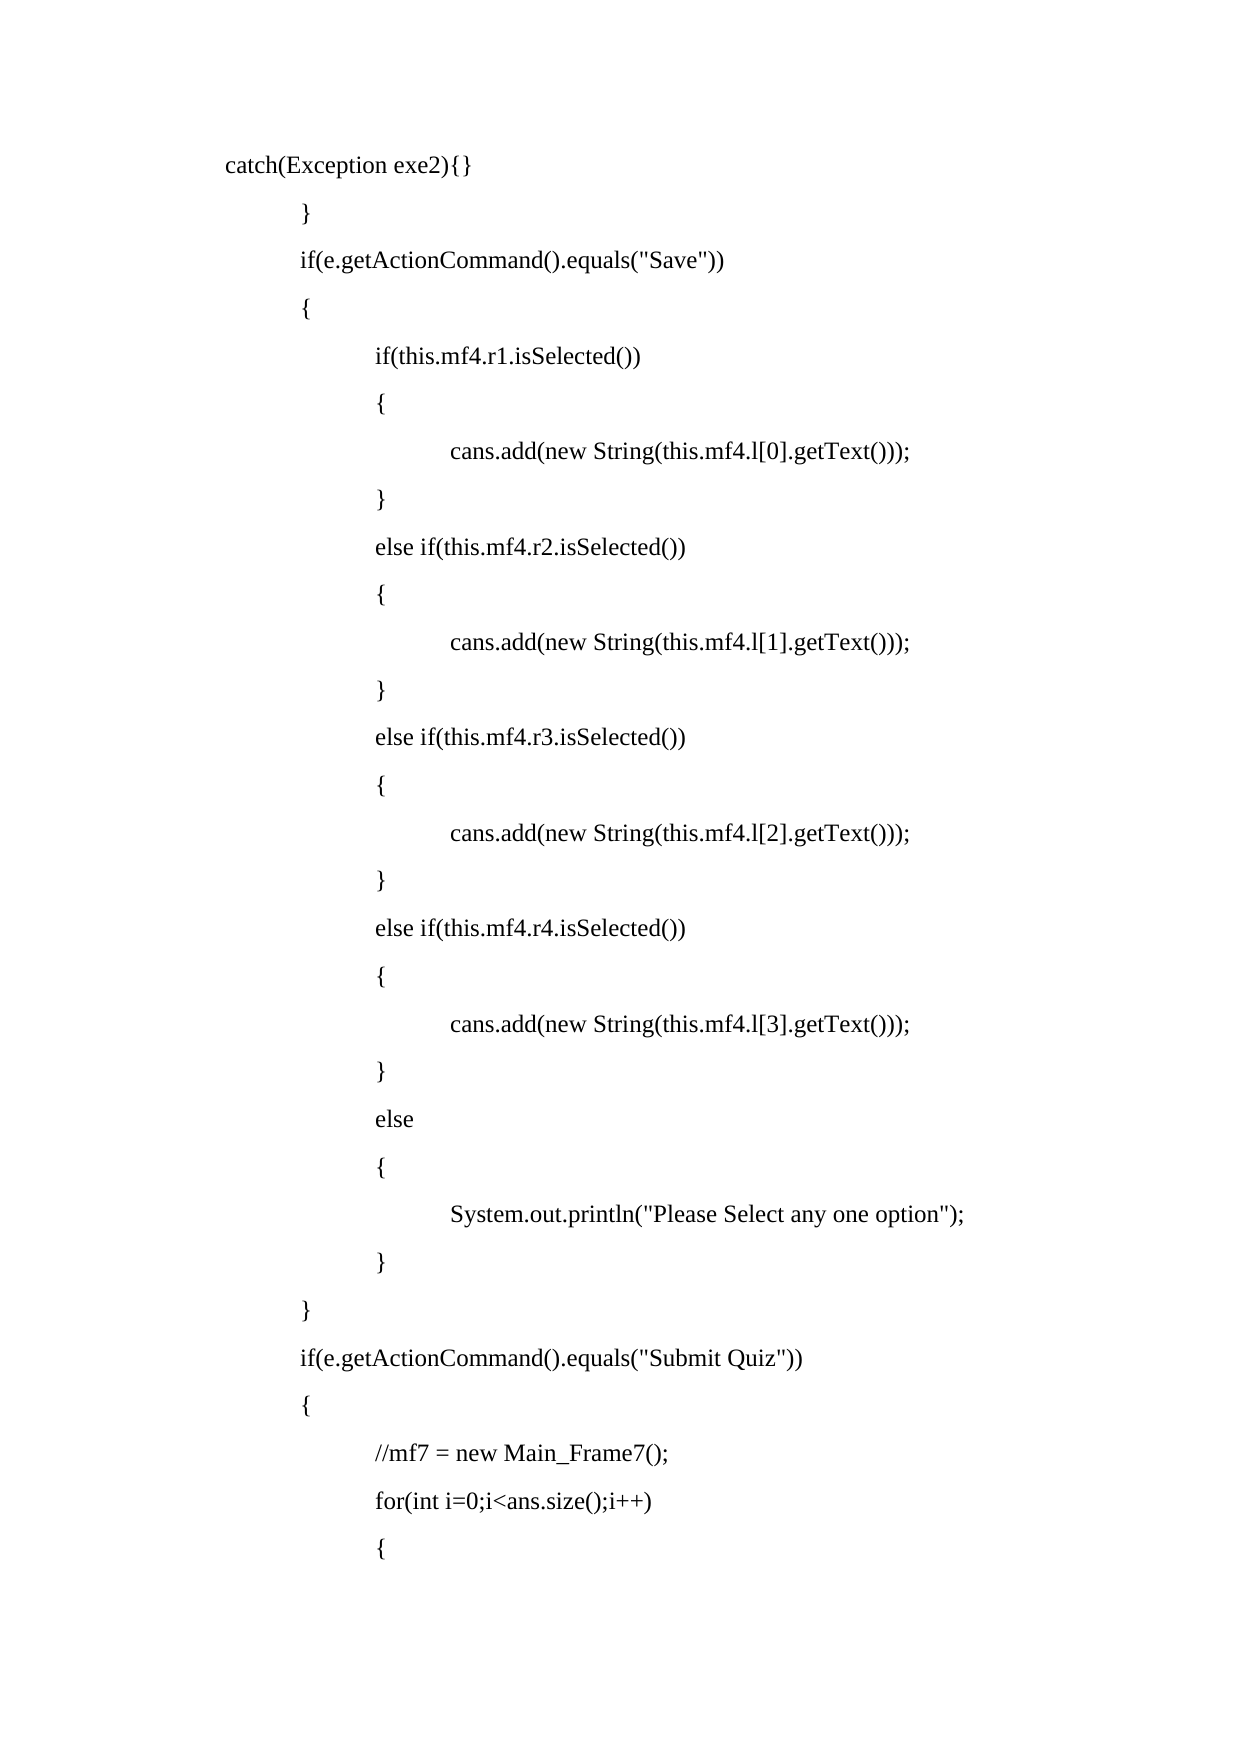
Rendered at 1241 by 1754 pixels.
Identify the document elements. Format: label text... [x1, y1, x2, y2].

text else if(this.mf4.r3.isSelected()) [150, 722, 1090, 751]
text { [150, 1533, 1090, 1562]
text if(this.mf4.r1.isSelected()) [150, 341, 1090, 369]
text cans.add(new String(this.mf4.l[0].getText())); [150, 436, 1090, 465]
text } [150, 1295, 1090, 1324]
text //mf7 = new Main_Frame7(); [150, 1438, 1090, 1467]
text else if(this.mf4.r2.isSelected()) [150, 532, 1090, 560]
text } [150, 198, 1090, 226]
text else [150, 1104, 1090, 1133]
text } [150, 675, 1090, 703]
text } [150, 1247, 1090, 1276]
text System.out.println("Please Select any one option"); [150, 1199, 1090, 1228]
text cans.add(new String(this.mf4.l[1].getText())); [150, 627, 1090, 656]
text { [150, 961, 1090, 990]
text catch(Exception exe2){} [150, 150, 1090, 179]
text } [150, 866, 1090, 894]
text { [150, 1390, 1090, 1419]
text { [150, 388, 1090, 417]
text { [150, 1152, 1090, 1181]
text cans.add(new String(this.mf4.l[2].getText())); [150, 818, 1090, 847]
text if(e.getActionCommand().equals("Save")) [150, 245, 1090, 274]
text } [150, 484, 1090, 513]
text } [150, 1056, 1090, 1085]
text { [150, 770, 1090, 799]
text for(int i=0;i<ans.size();i++) [150, 1486, 1090, 1514]
text { [150, 579, 1090, 608]
text { [150, 293, 1090, 322]
text cans.add(new String(this.mf4.l[3].getText())); [150, 1009, 1090, 1037]
text else if(this.mf4.r4.isSelected()) [150, 913, 1090, 942]
text if(e.getActionCommand().equals("Submit Quiz")) [150, 1343, 1090, 1371]
